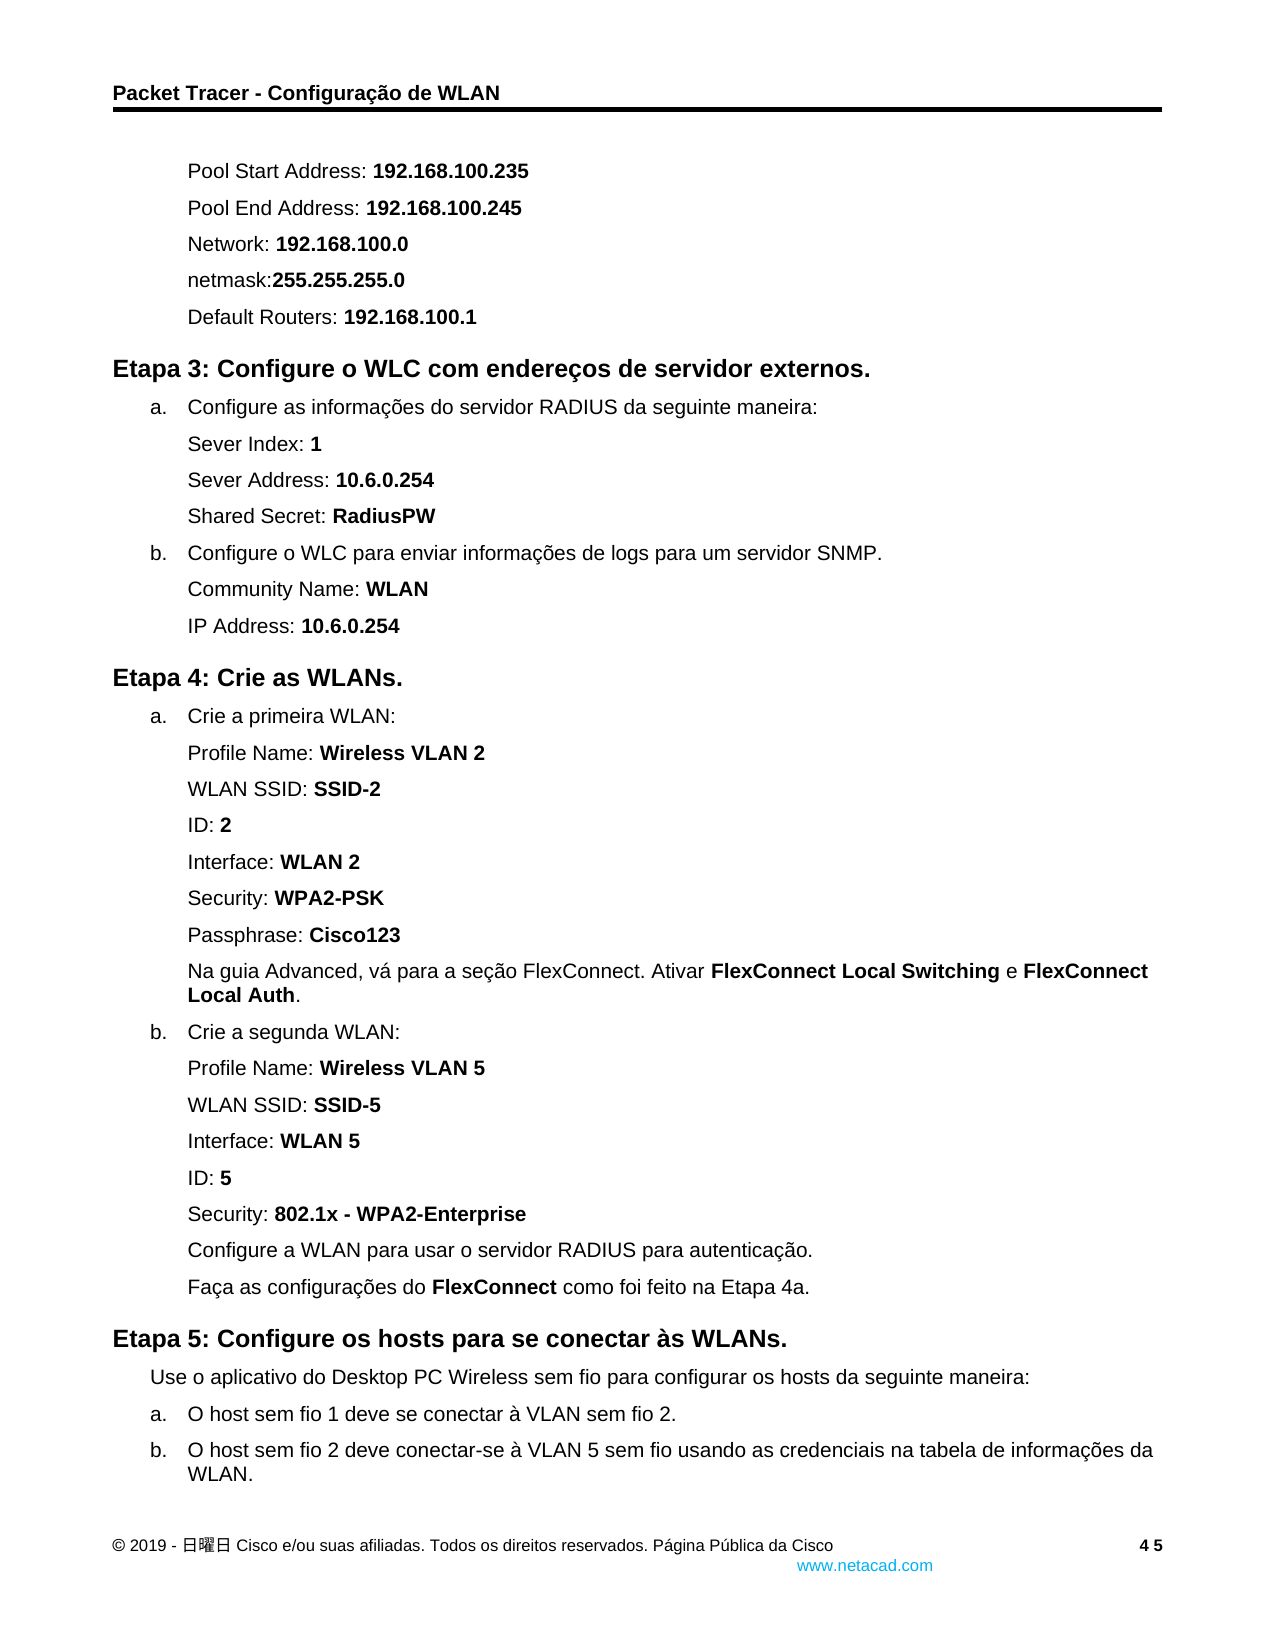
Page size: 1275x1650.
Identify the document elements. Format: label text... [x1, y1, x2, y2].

text Pool Start Address: 192.168.100.235 [187, 159, 1162, 183]
text Community Name: WLAN [187, 577, 1162, 601]
text ID: 5 [187, 1165, 1162, 1189]
text Default Routers: 192.168.100.1 [187, 305, 1162, 329]
text Profile Name: Wireless VLAN 5 [187, 1056, 1162, 1080]
text Configure a WLAN para usar o servidor RADIUS para autenticação. [187, 1238, 1162, 1262]
text WLAN SSID: SSID-5 [187, 1092, 1162, 1116]
list Passphrase: Cisco123 [187, 923, 1162, 947]
subtitle Configure o WLC com endereços de servidor externos. [112, 354, 1162, 382]
list Profile Name: Wireless VLAN 2 [187, 740, 1162, 764]
text Configure as informações do servidor RADIUS da seguinte maneira: [150, 395, 1162, 419]
list Interface: WLAN 2 [187, 850, 1162, 874]
text Crie a segunda WLAN: [150, 1019, 1162, 1043]
list Security: WPA2-PSK [187, 886, 1162, 910]
text Na guia Advanced, vá para a seção FlexConnect. Ativar FlexConnect Local Switching e FlexConnect Local Auth. [187, 959, 1162, 1007]
text Sever Index: 1 [187, 431, 1162, 455]
text Sever Address: 10.6.0.254 [187, 468, 1162, 492]
text Security: 802.1x - WPA2-Enterprise [187, 1202, 1162, 1226]
list ID: 2 [187, 813, 1162, 837]
text Interface: WLAN 5 [187, 1129, 1162, 1153]
text Network: 192.168.100.0 [187, 232, 1162, 256]
text netmask:255.255.255.0 [187, 268, 1162, 292]
text Faça as configurações do FlexConnect como foi feito na Etapa 4a. [187, 1275, 1162, 1299]
text O host sem fio 1 deve se conectar à VLAN sem fio 2. [150, 1401, 1162, 1425]
text Shared Secret: RadiusPW [187, 504, 1162, 528]
text IP Address: 10.6.0.254 [187, 614, 1162, 638]
text Pool End Address: 192.168.100.245 [187, 195, 1162, 219]
subtitle Crie as WLANs. [112, 663, 1162, 691]
subtitle Configure os hosts para se conectar às WLANs. [112, 1324, 1162, 1352]
text Crie a primeira WLAN: [150, 704, 1162, 728]
text O host sem fio 2 deve conectar-se à VLAN 5 sem fio usando as credenciais na tabela de informações da WLAN. [150, 1438, 1162, 1486]
text Configure o WLC para enviar informações de logs para um servidor SNMP. [150, 541, 1162, 565]
list WLAN SSID: SSID-2 [187, 777, 1162, 801]
text Use o aplicativo do Desktop PC Wireless sem fio para configurar os hosts da seguinte maneira: [150, 1365, 1162, 1389]
